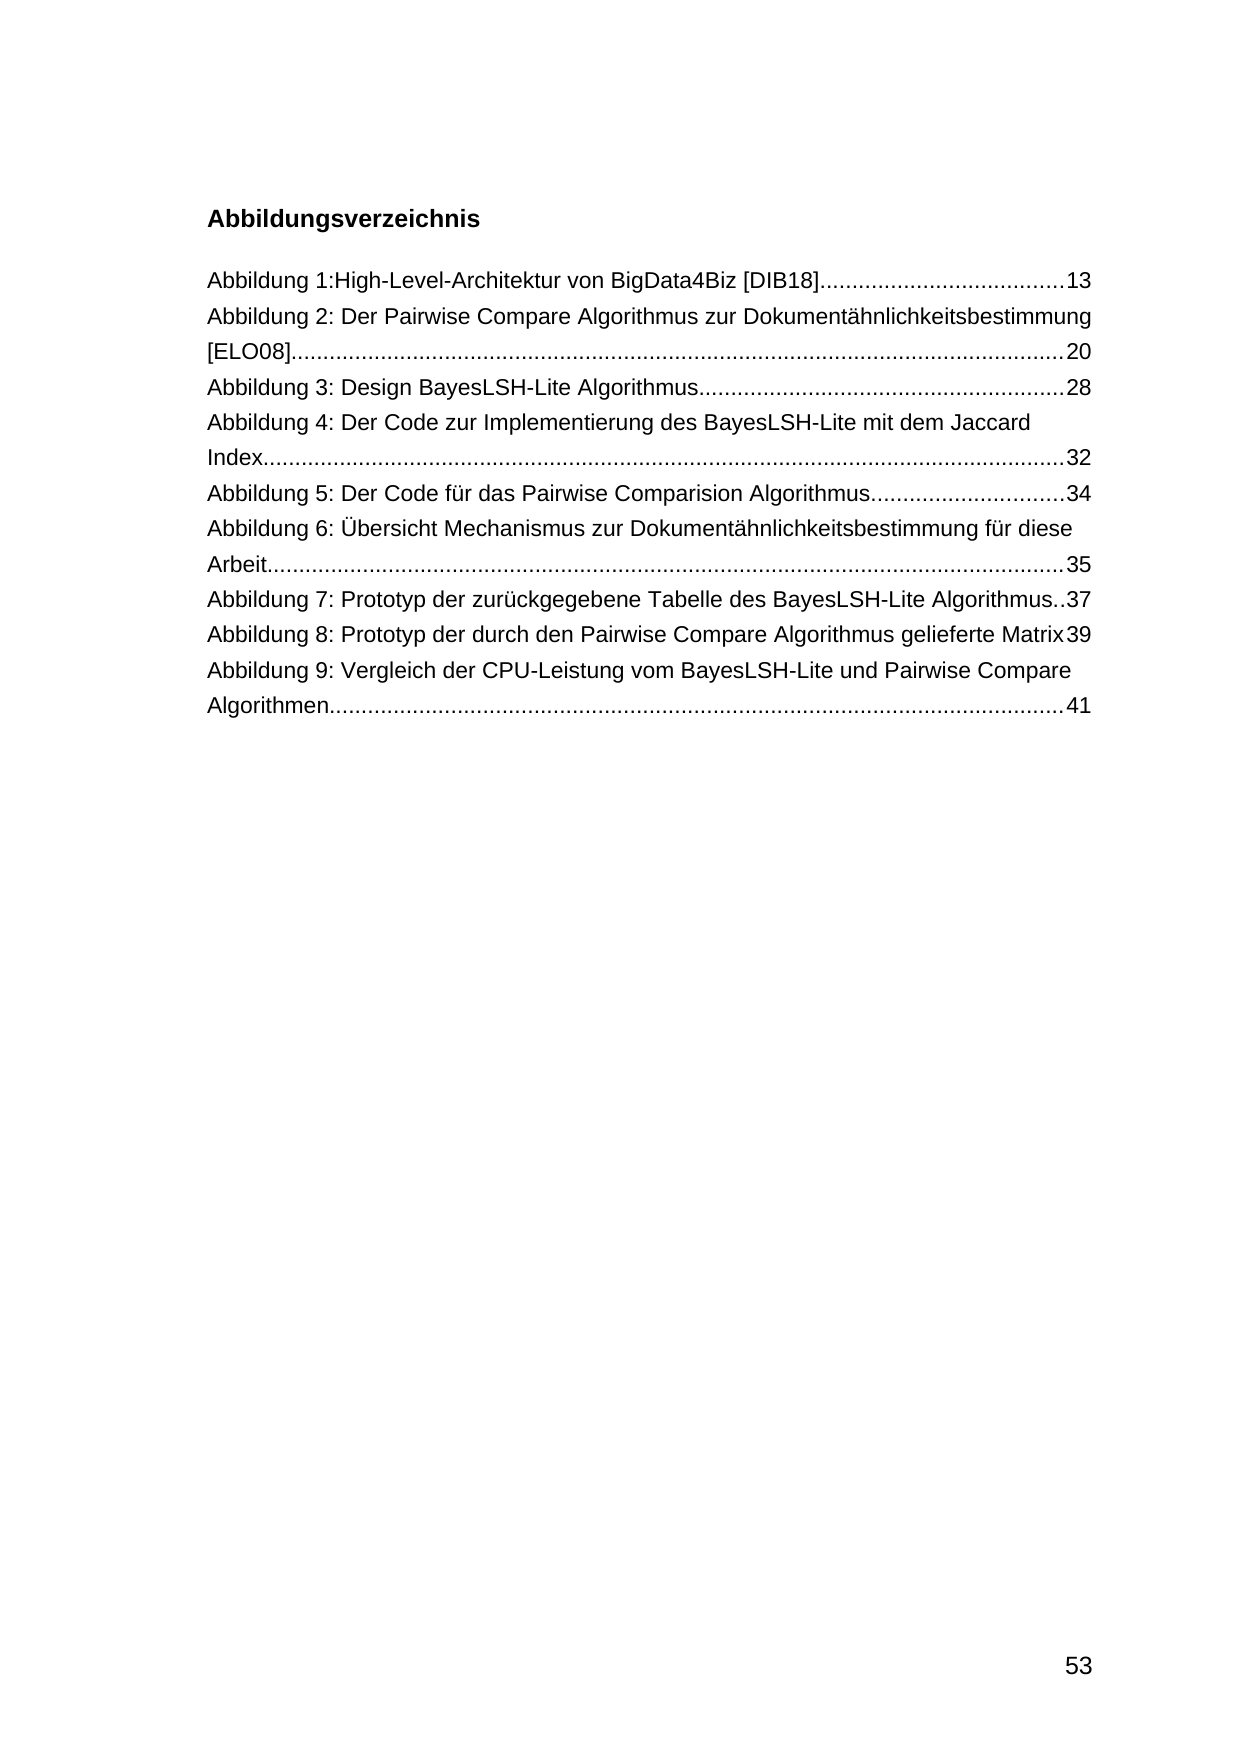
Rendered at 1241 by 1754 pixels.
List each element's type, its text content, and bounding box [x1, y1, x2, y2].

text Abbildung 5: Der Code für das Pairwise Comparision Algorithmus 34 [207, 471, 1092, 506]
text Abbildung 3: Design BayesLSH-Lite Algorithmus 28 [207, 364, 1092, 400]
text Abbildung 4: Der Code zur Implementierung des BayesLSH-Lite mit dem Jaccard Index 32 [207, 400, 1092, 471]
subtitle Abbildungsverzeichnis [207, 198, 1092, 233]
text Abbildung 8: Prototyp der durch den Pairwise Compare Algorithmus gelieferte Matrix 39 [207, 612, 1092, 648]
text Abbildung 1:High-Level-Architektur von BigData4Biz [DIB18] 13 [207, 258, 1092, 293]
text Abbildung 2: Der Pairwise Compare Algorithmus zur Dokumentähnlichkeitsbestimmung [ELO08] 20 [207, 293, 1092, 364]
text Abbildung 7: Prototyp der zurückgegebene Tabelle des BayesLSH-Lite Algorithmus 37 [207, 577, 1092, 612]
text Abbildung 6: Übersicht Mechanismus zur Dokumentähnlichkeitsbestimmung für diese Arbeit. 35 [207, 506, 1092, 577]
text Abbildung 9: Vergleich der CPU-Leistung vom BayesLSH-Lite und Pairwise Compare Algorithmen 41 [207, 648, 1092, 718]
